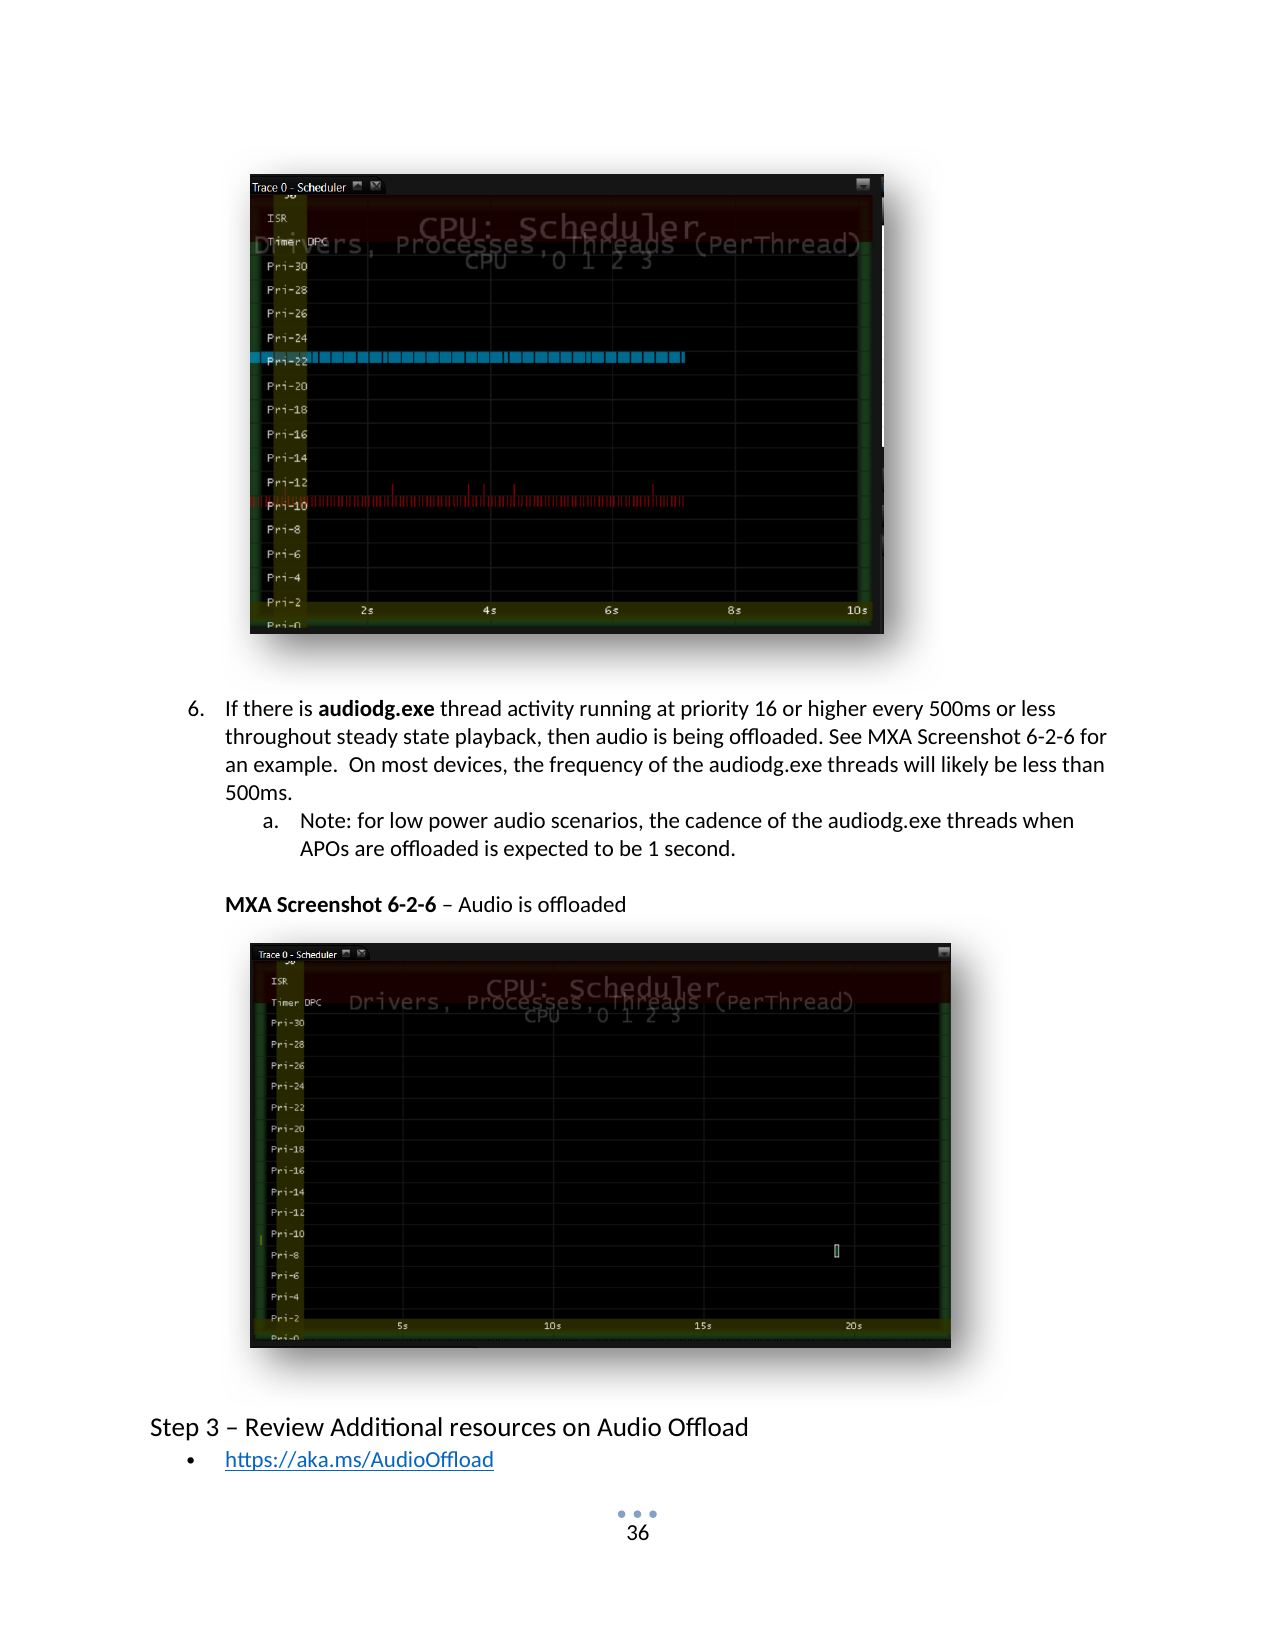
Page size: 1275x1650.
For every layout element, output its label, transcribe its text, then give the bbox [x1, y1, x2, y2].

list https://aka.ms/AudioOffload [187, 1446, 1125, 1473]
picture [250, 943, 951, 1348]
list Note: for low power audio scenarios, the cadence of the audiodg.exe threads when APOs are offloaded is expected to be 1 second. [262, 806, 1125, 862]
subtitle Step 3 – Review Additional resources on Audio Offload [150, 1410, 1125, 1443]
list If there is audiodg.exe thread activity running at priority 16 or higher every 500ms or less throughout steady state playback, then audio is being offloaded. See MXA Screenshot 6-2-6 for an example. On most devices, the frequency of the audiodg.exe threads will likely be less than 500ms. [187, 694, 1125, 806]
picture [250, 174, 884, 634]
